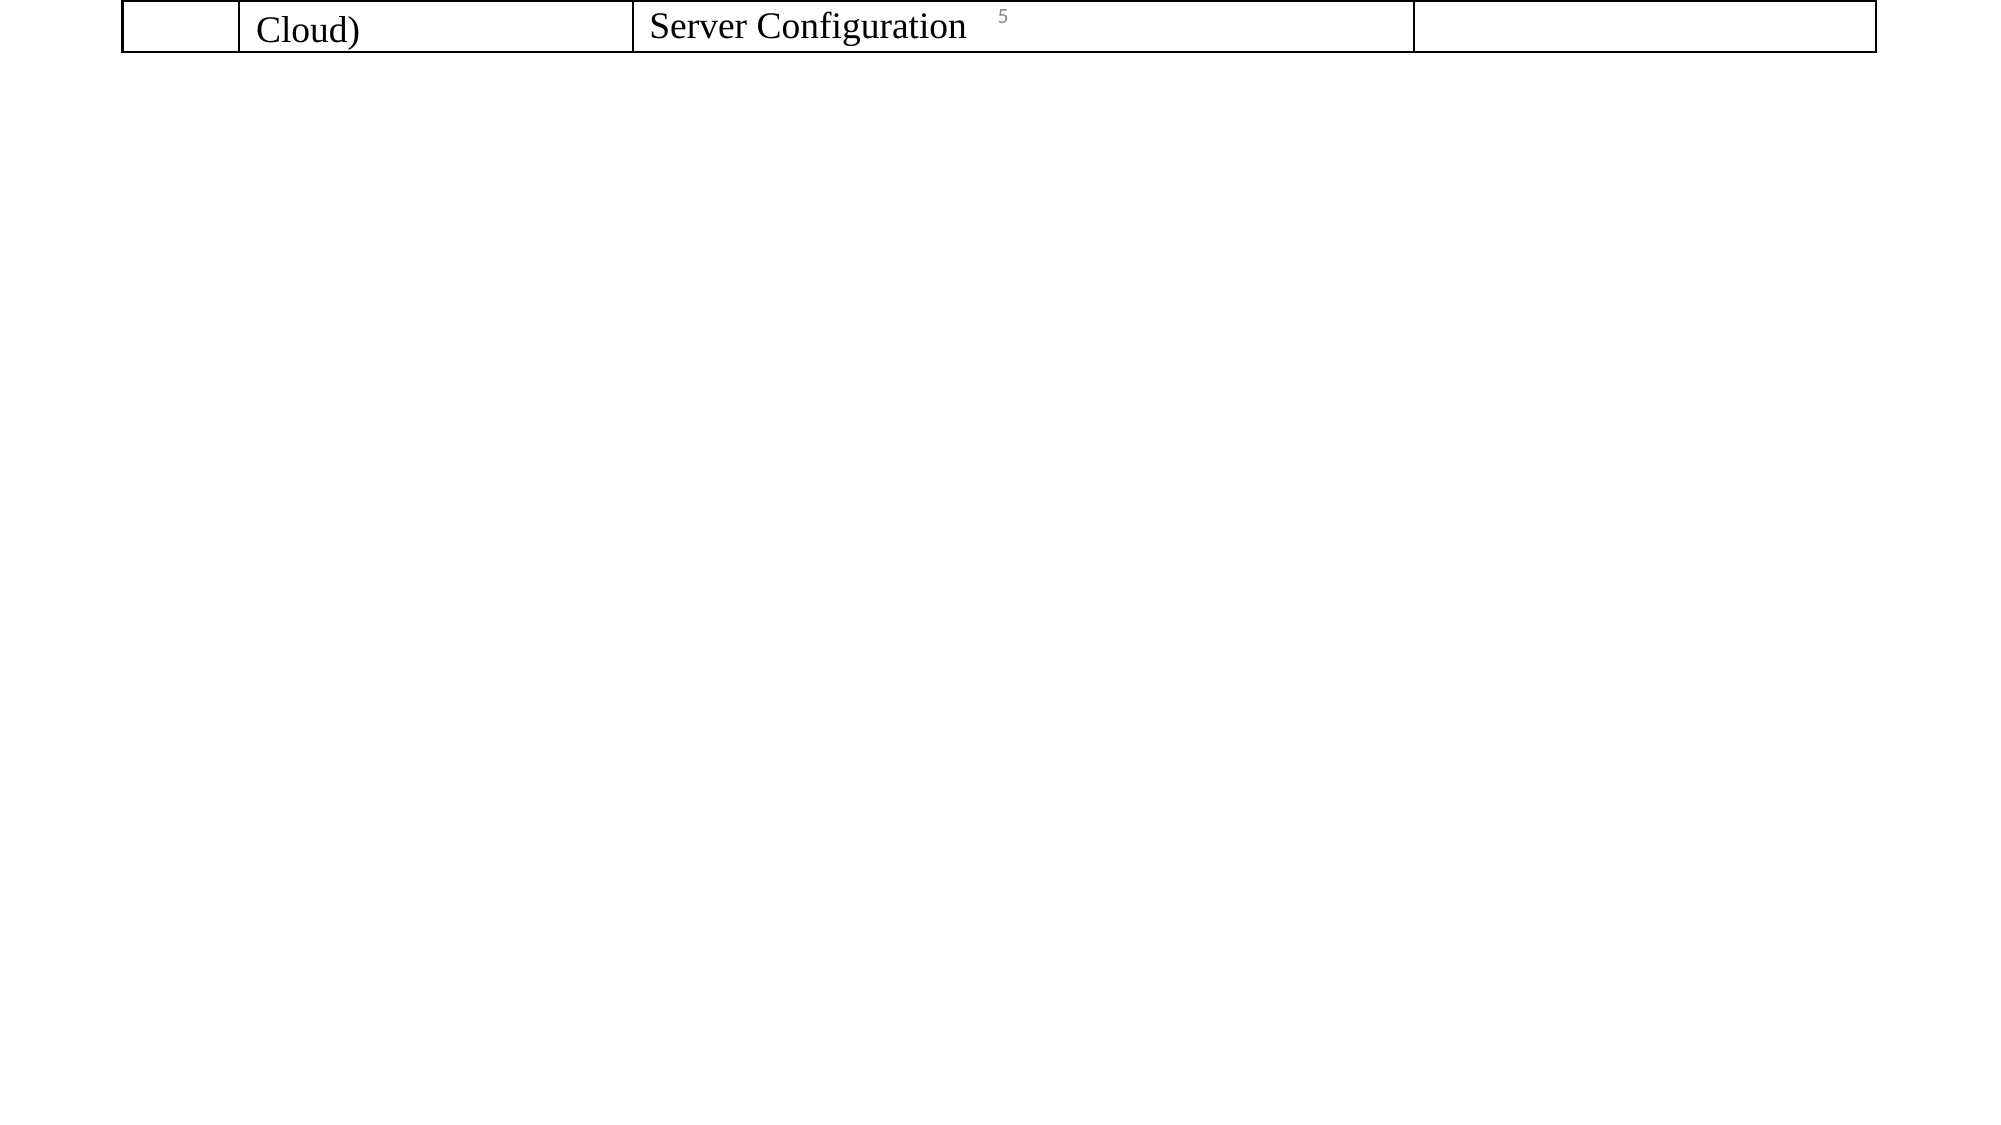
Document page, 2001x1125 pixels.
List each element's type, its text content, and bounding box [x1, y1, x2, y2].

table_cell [1415, 2, 1875, 51]
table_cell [240, 2, 632, 51]
table_cell 8 [124, 2, 238, 51]
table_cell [634, 2, 1413, 51]
